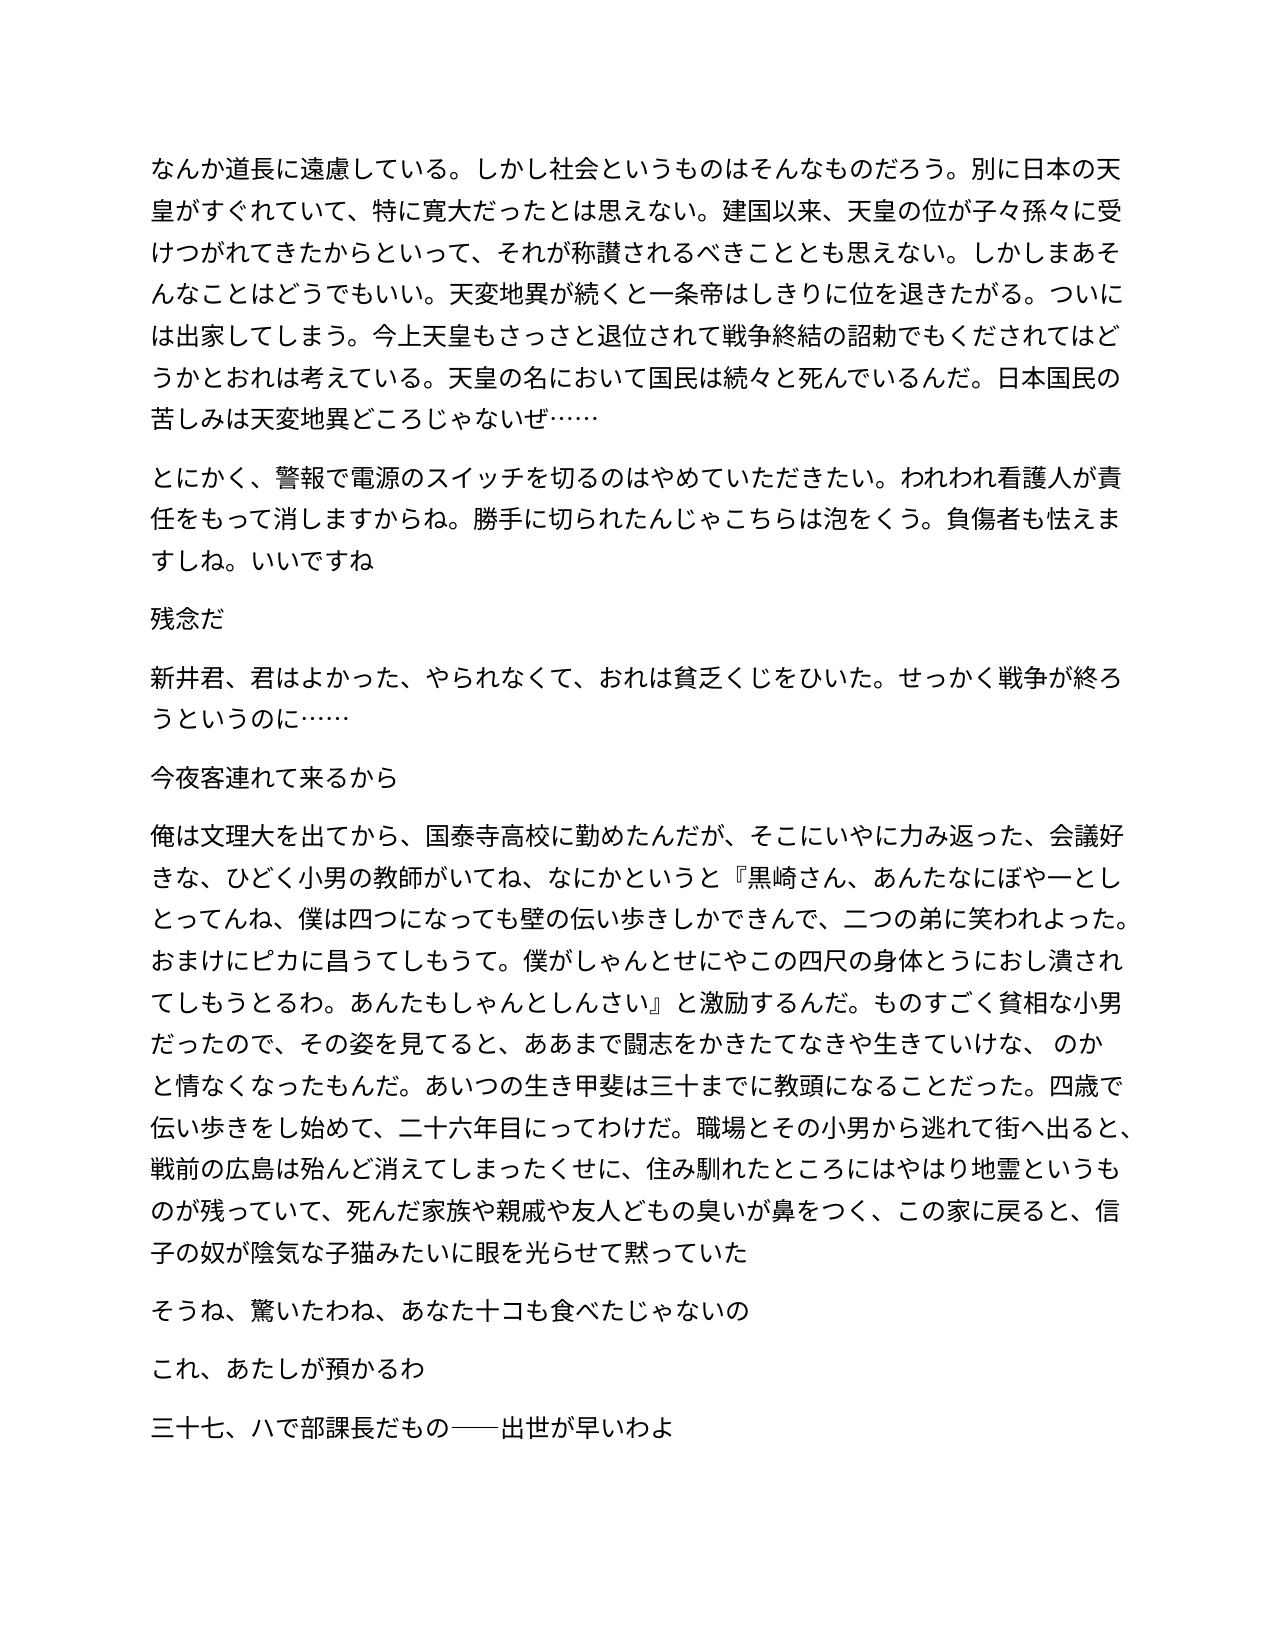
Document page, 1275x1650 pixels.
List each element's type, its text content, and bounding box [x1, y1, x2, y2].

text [150, 150, 1125, 436]
text とにかく、警報で電源のスイッチを切るのはやめていただきたい。われわれ看護人が責任をもって消しますからね。勝手に切られたんじゃこちらは泡をくう。負傷者も怯えますしね。いいですね [150, 458, 1125, 578]
text 残念だ [150, 600, 1125, 636]
text 俺は文理大を出てから、国泰寺高校に勤めたんだが、そこにいやに力み返った、会議好きな、ひどく小男の教師がいてね、なにかというと『黒崎さん、あんたなにぼや一としとってんね、僕は四つになっても壁の伝い歩きしかできんで、二つの弟に笑われよった。おまけにピカに昌うてしもうて。僕がしゃんとせにやこの四尺の身体とうにおし潰されてしもうとるわ。あんたもしゃんとしんさい』と激励するんだ。ものすごく貧相な小男だったので、その姿を見てると、ああまで闘志をかきたてなきや生きていけな、 のかと情なくなったもんだ。あいつの生き甲斐は三十までに教頭になることだった。四歳で伝い歩きをし始めて、二十六年目にってわけだ。職場とその小男から逃れて街へ出ると、戦前の広島は殆んど消えてしまったくせに、住み馴れたところにはやはり地霊というものが残っていて、死んだ家族や親戚や友人どもの臭いが鼻をつく、この家に戻ると、信子の奴が陰気な子猫みたいに眼を光らせて黙っていた [150, 817, 1125, 1269]
text そうね、驚いたわね、あなた十コも食べたじゃないの [150, 1292, 1125, 1328]
text これ、あたしが預かるわ [150, 1350, 1125, 1386]
text 今夜客連れて来るから [150, 758, 1125, 794]
text 新井君、君はよかった、やられなくて、おれは貧乏くじをひいた。せっかく戦争が終ろうというのに…… [150, 658, 1125, 736]
text 三十七、ハで部課長だもの——出世が早いわよ [150, 1408, 1125, 1444]
